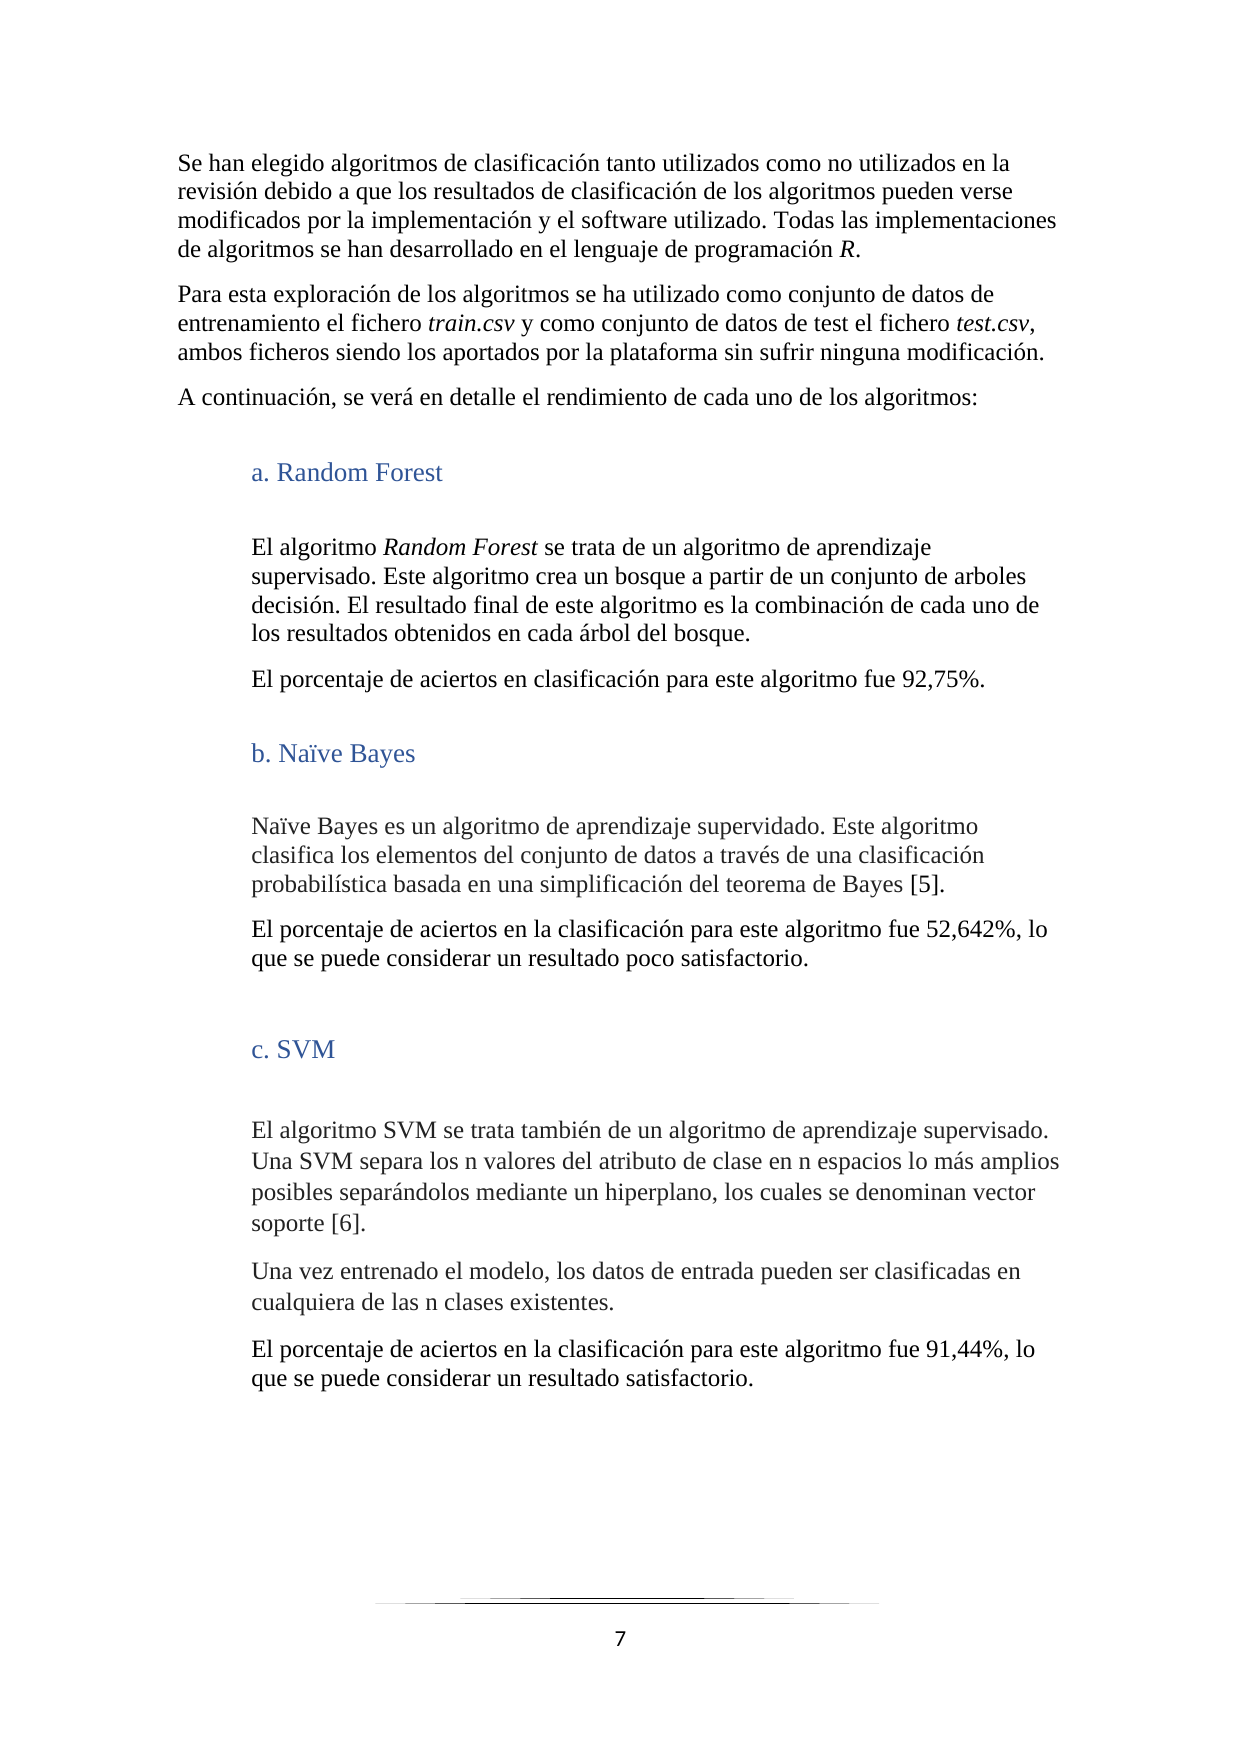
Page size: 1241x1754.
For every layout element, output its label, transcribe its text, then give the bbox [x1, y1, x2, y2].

text El porcentaje de aciertos en clasificación para este algoritmo fue 92,75%. [251, 664, 1063, 721]
subtitle c. SVM [177, 1034, 1063, 1065]
text El algoritmo Random Forest se trata de un algoritmo de aprendizaje supervisado. Este algoritmo crea un bosque a partir de un conjunto de arboles decisión. El resultado final de este algoritmo es la combinación de cada uno de los resultados obtenidos en cada árbol del bosque. [251, 532, 1063, 647]
text a. Random Forest [251, 428, 1063, 516]
text Para esta exploración de los algoritmos se ha utilizado como conjunto de datos de entrenamiento el fichero train.csv y como conjunto de datos de test el fichero test.csv, ambos ficheros siendo los aportados por la plataforma sin sufrir ninguna modificación. [177, 279, 1063, 366]
text Naïve Bayes es un algoritmo de aprendizaje supervidado. Este algoritmo clasifica los elementos del conjunto de datos a través de una clasificación probabilística basada en una simplificación del teorema de Bayes [5]. [903, 811, 1063, 897]
text Una vez entrenado el modelo, los datos de entrada pueden ser clasificadas en cualquiera de las n clases existentes. [251, 1256, 1063, 1316]
text Se han elegido algoritmos de clasificación tanto utilizados como no utilizados en la revisión debido a que los resultados de clasificación de los algoritmos pueden verse modificados por la implementación y el software utilizado. Todas las implementaciones de algoritmos se han desarrollado en el lenguaje de programación R. [177, 148, 1063, 263]
text El porcentaje de aciertos en la clasificación para este algoritmo fue 91,44%, lo que se puede considerar un resultado satisfactorio. [251, 1334, 1063, 1392]
text El porcentaje de aciertos en la clasificación para este algoritmo fue 52,642%, lo que se puede considerar un resultado poco satisfactorio. [251, 914, 1063, 972]
subtitle b. Naïve Bayes [251, 737, 1063, 808]
text El algoritmo SVM se trata también de un algoritmo de aprendizaje supervisado. Una SVM separa los n valores del atributo de clase en n espacios lo más amplios posibles separándolos mediante un hiperplano, los cuales se denominan vector soporte [6]. [251, 1115, 1063, 1237]
text A continuación, se verá en detalle el rendimiento de cada uno de los algoritmos: [177, 382, 1063, 411]
